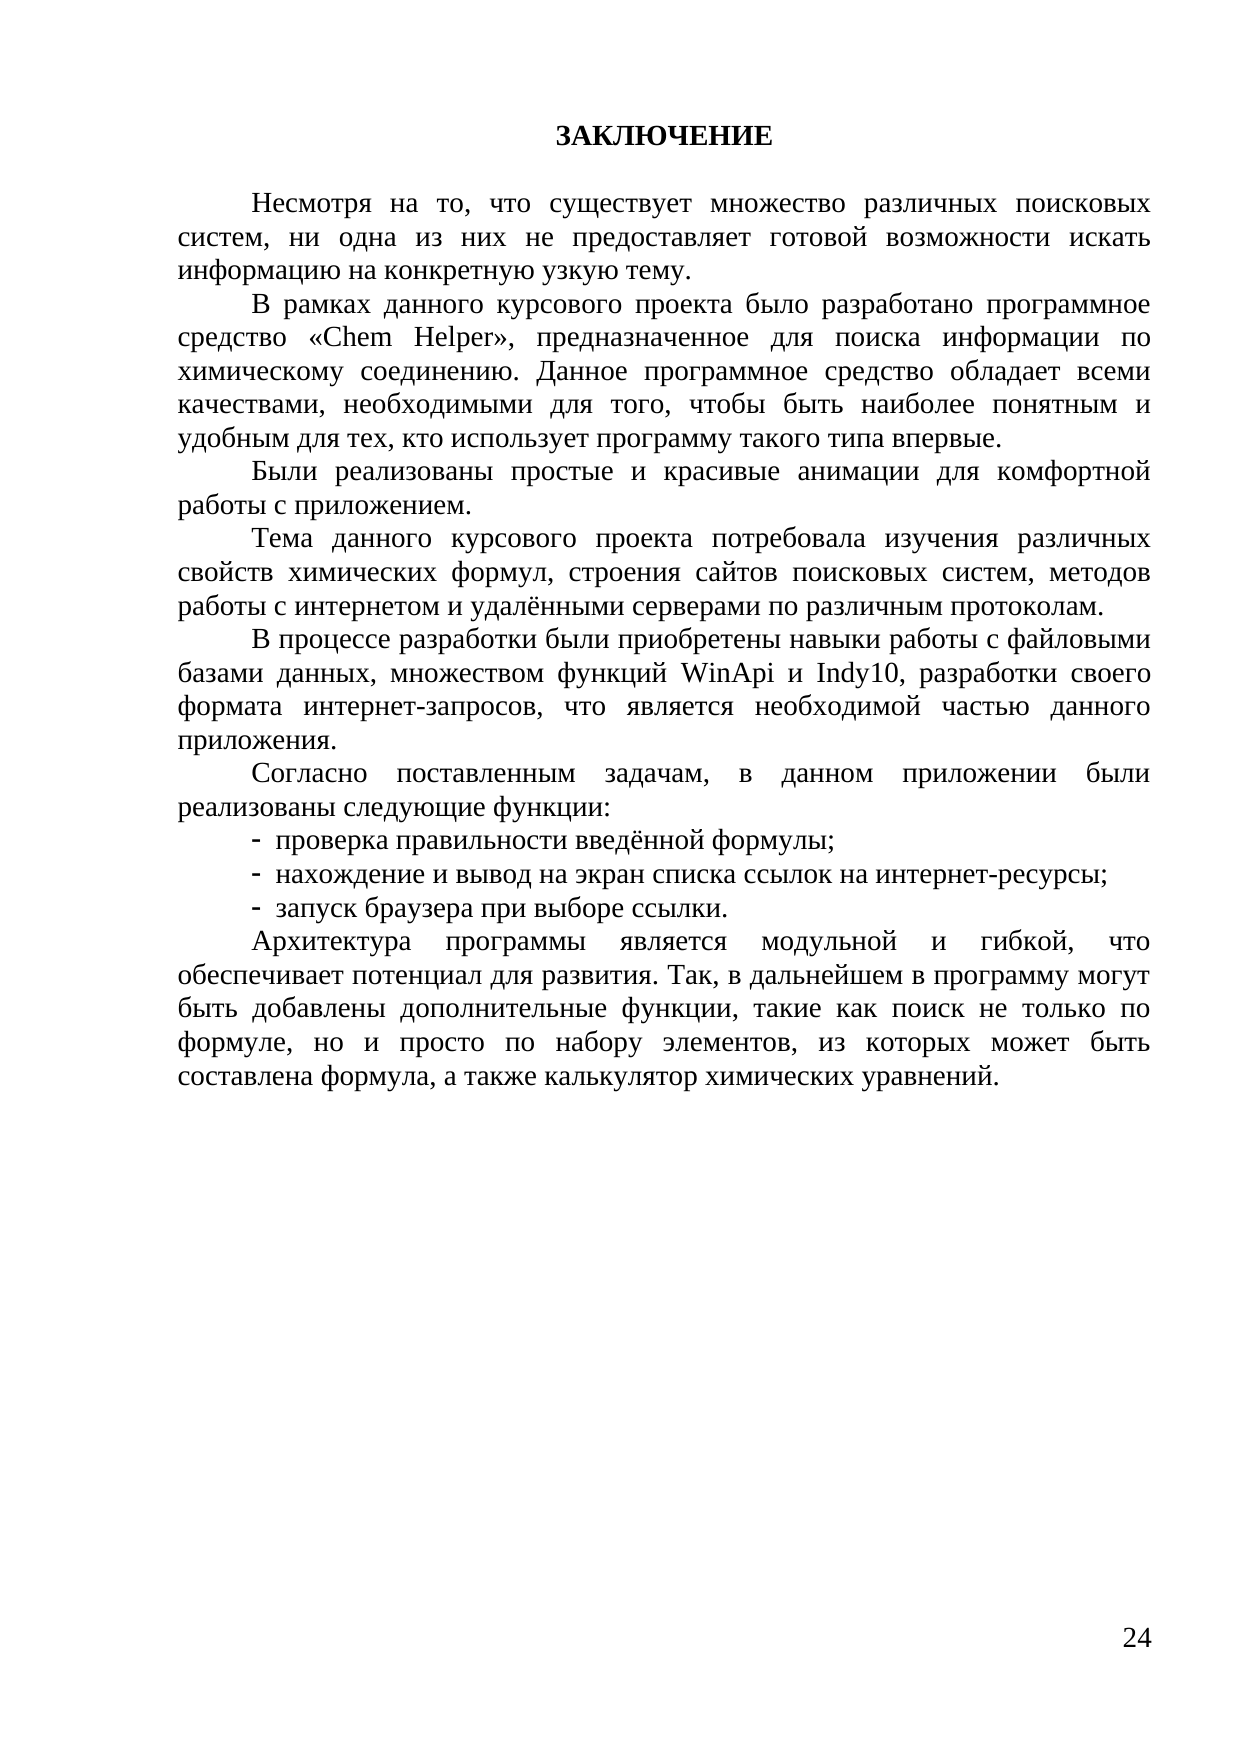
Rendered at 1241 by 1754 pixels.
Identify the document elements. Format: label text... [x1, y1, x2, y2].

text Архитектура программы является модульной и гибкой, что обеспечивает потенциал для развития. Так, в дальнейшем в программу могут быть добавлены дополнительные функции, такие как поиск не только по формуле, но и просто по набору элементов, из которых может быть составлена формула, а также калькулятор химических уравнений. [177, 923, 1152, 1091]
list проверка правильности введённой формулы; [251, 822, 1152, 856]
text Несмотря на то, что существует множество различных поисковых систем, ни одна из них не предоставляет готовой возможности искать информацию на конкретную узкую тему. [177, 185, 1152, 286]
text В процессе разработки были приобретены навыки работы с файловыми базами данных, множеством функций WinApi и Indy10, разработки своего формата интернет-запросов, что является необходимой частью данного приложения. [177, 621, 1152, 755]
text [177, 118, 1152, 152]
list нахождение и вывод на экран списка ссылок на интернет-ресурсы; [251, 856, 1152, 890]
text Тема данного курсового проекта потребовала изучения различных свойств химических формул, строения сайтов поисковых систем, методов работы с интернетом и удалёнными серверами по различным протоколам. [177, 521, 1152, 621]
text Согласно поставленным задачам, в данном приложении были реализованы следующие функции: [177, 755, 1152, 822]
list запуск браузера при выборе ссылки. [251, 890, 1152, 923]
text Были реализованы простые и красивые анимации для комфортной работы с приложением. [177, 453, 1152, 521]
text В рамках данного курсового проекта было разработано программное средство «Chem Helper», предназначенное для поиска информации по химическому соединению. Данное программное средство обладает всеми качествами, необходимыми для того, чтобы быть наиболее понятным и удобным для тех, кто использует программу такого типа впервые. [177, 286, 1152, 453]
